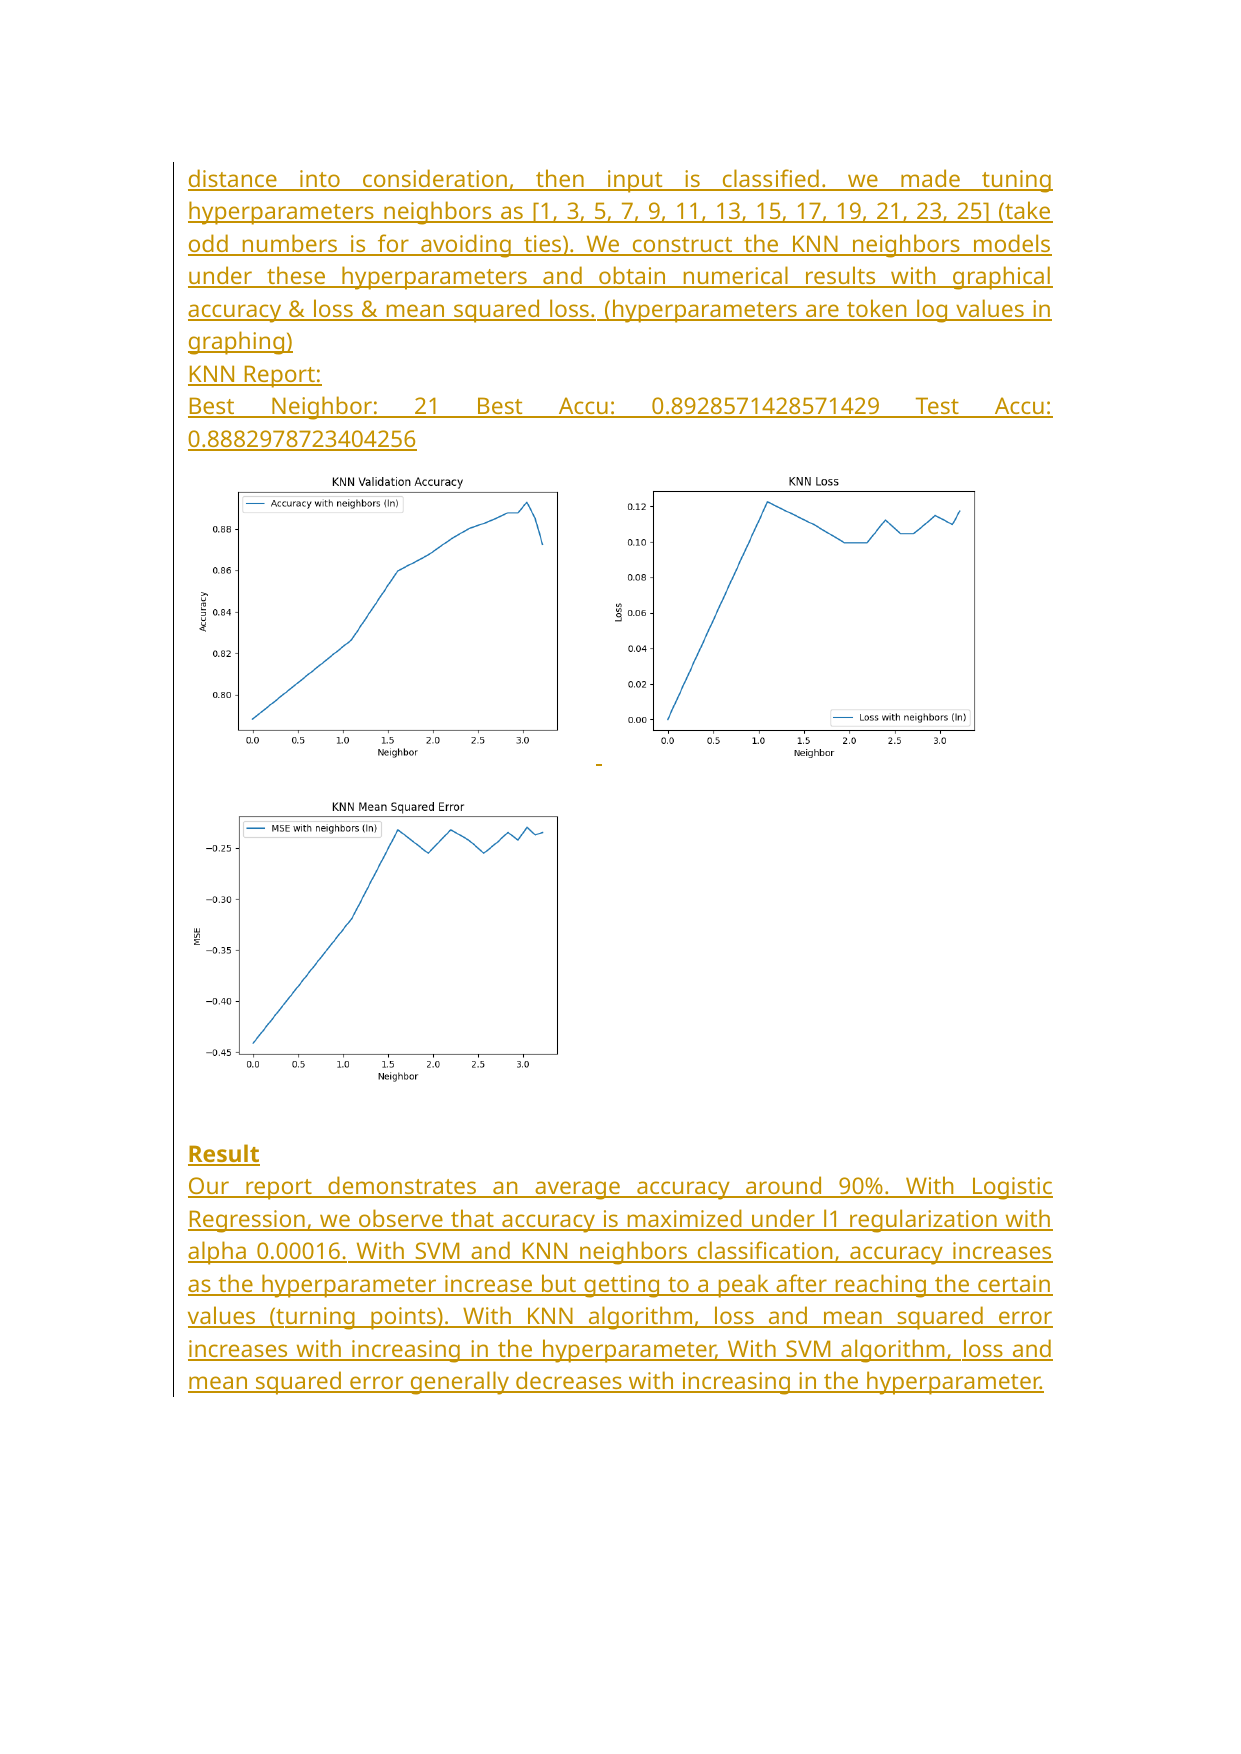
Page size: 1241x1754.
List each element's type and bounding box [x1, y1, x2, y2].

picture [187, 454, 596, 763]
picture [187, 779, 596, 1087]
picture [601, 454, 1014, 763]
